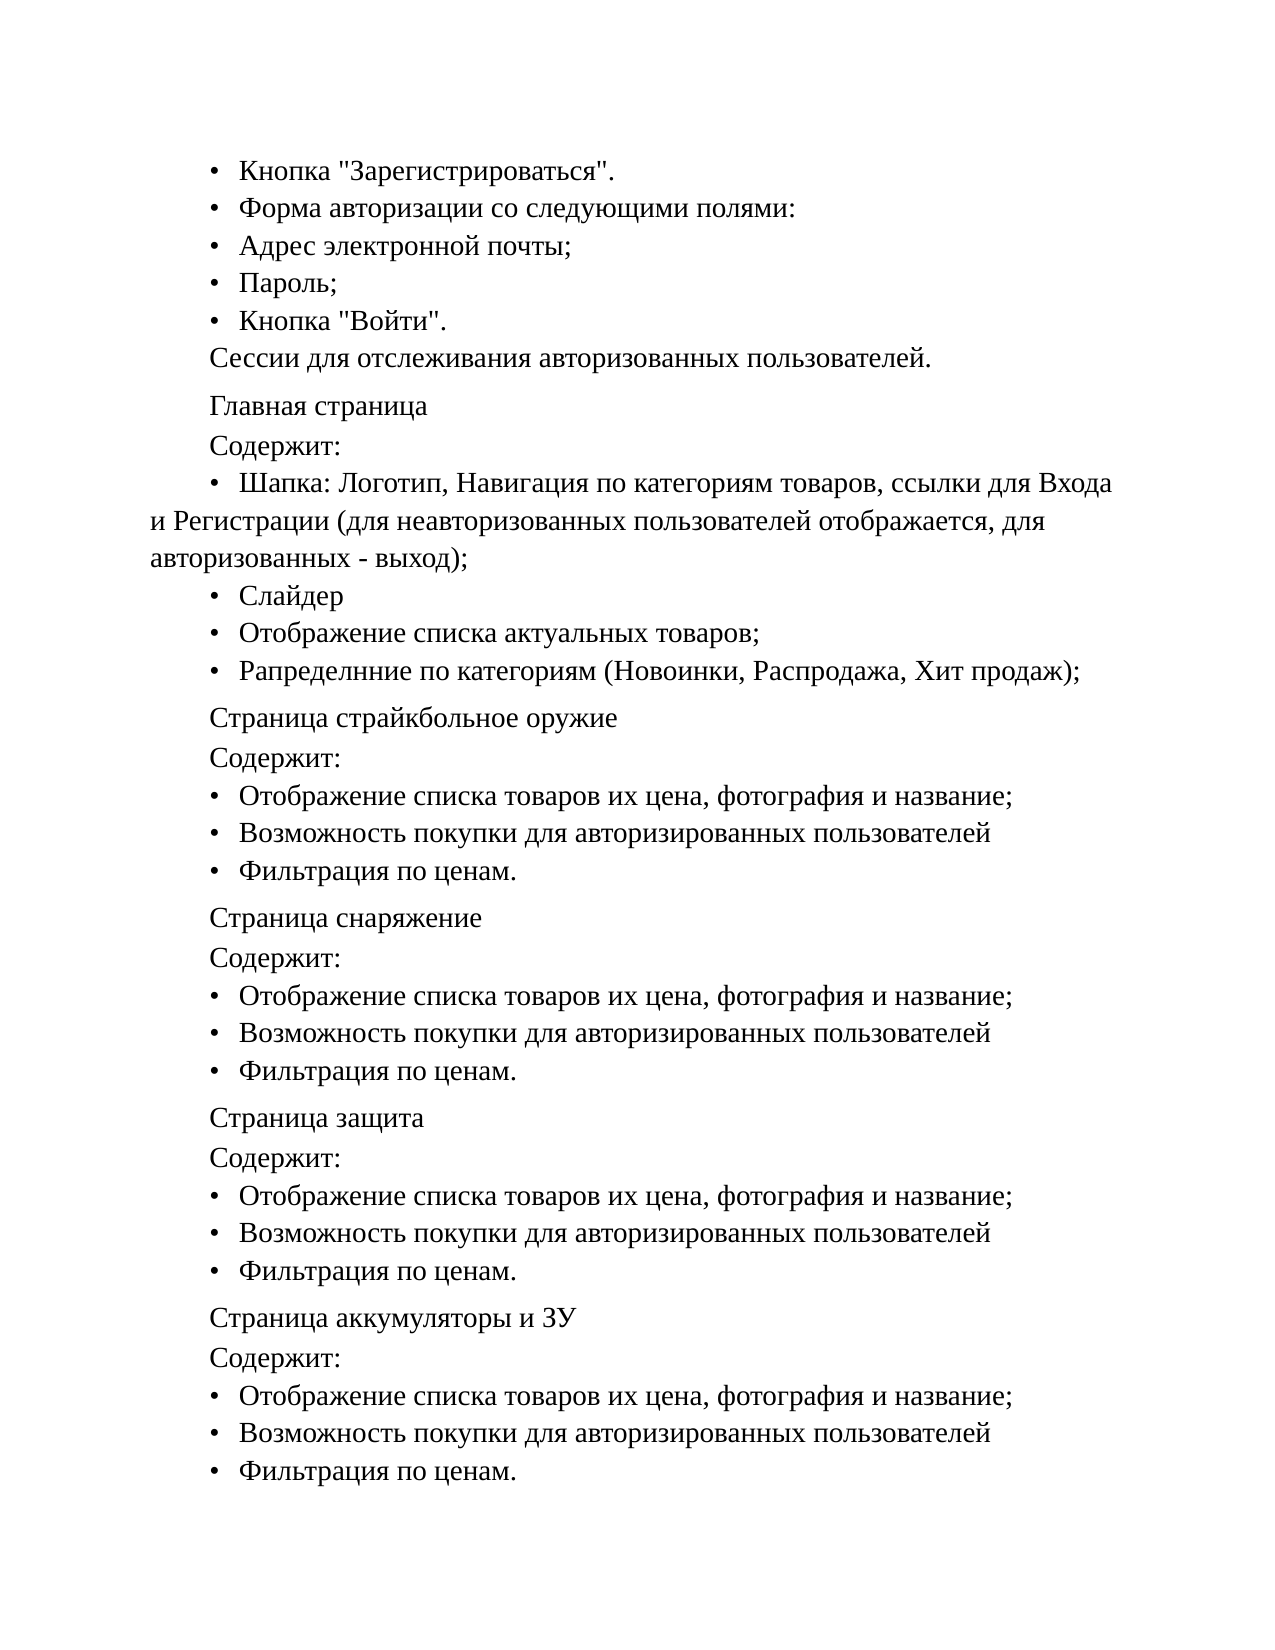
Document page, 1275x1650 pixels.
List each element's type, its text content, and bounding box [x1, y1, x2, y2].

text Содержит: [150, 937, 1125, 975]
list Фильтрация по ценам. [150, 1050, 1125, 1087]
text Сессии для отслеживания авторизованных пользователей. [150, 337, 1125, 375]
text Содержит: [150, 1337, 1125, 1375]
list Адрес электронной почты; [209, 225, 1125, 262]
text Главная страница [150, 375, 1125, 425]
list Фильтрация по ценам. [150, 1450, 1125, 1487]
list Возможность покупки для авторизированных пользователей [150, 1412, 1125, 1450]
list Отображение списка товаров их цена, фотография и название; [150, 975, 1125, 1012]
list Возможность покупки для авторизированных пользователей [150, 1212, 1125, 1250]
list Кнопка "Зарегистрироваться". [209, 150, 1125, 187]
list Фильтрация по ценам. [150, 850, 1125, 887]
text Страница страйкбольное оружие [150, 687, 1125, 737]
list Возможность покупки для авторизированных пользователей [150, 812, 1125, 850]
text Содержит: [150, 425, 1125, 462]
list Кнопка "Войти". [209, 300, 1125, 337]
list Пароль; [209, 262, 1125, 300]
list Шапка: Логотип, Навигация по категориям товаров, ссылки для Входа и Регистрации (для неавторизованных пользователей отображается, для авторизованных - выход); [150, 462, 1125, 575]
text Страница защита [150, 1087, 1125, 1137]
list Рапределнние по категориям (Новоинки, Распродажа, Хит продаж); [150, 650, 1125, 687]
text Содержит: [150, 1137, 1125, 1175]
text Страница снаряжение [150, 887, 1125, 937]
list Форма авторизации со следующими полями: [209, 187, 1125, 225]
list Отображение списка товаров их цена, фотография и название; [150, 1375, 1125, 1412]
list Отображение списка товаров их цена, фотография и название; [150, 1175, 1125, 1212]
text Содержит: [150, 737, 1125, 775]
list Отображение списка актуальных товаров; [150, 612, 1125, 650]
list Возможность покупки для авторизированных пользователей [150, 1012, 1125, 1050]
list Отображение списка товаров их цена, фотография и название; [150, 775, 1125, 812]
text Страница аккумуляторы и ЗУ [150, 1287, 1125, 1337]
list Фильтрация по ценам. [150, 1250, 1125, 1287]
list Слайдер [150, 575, 1125, 612]
